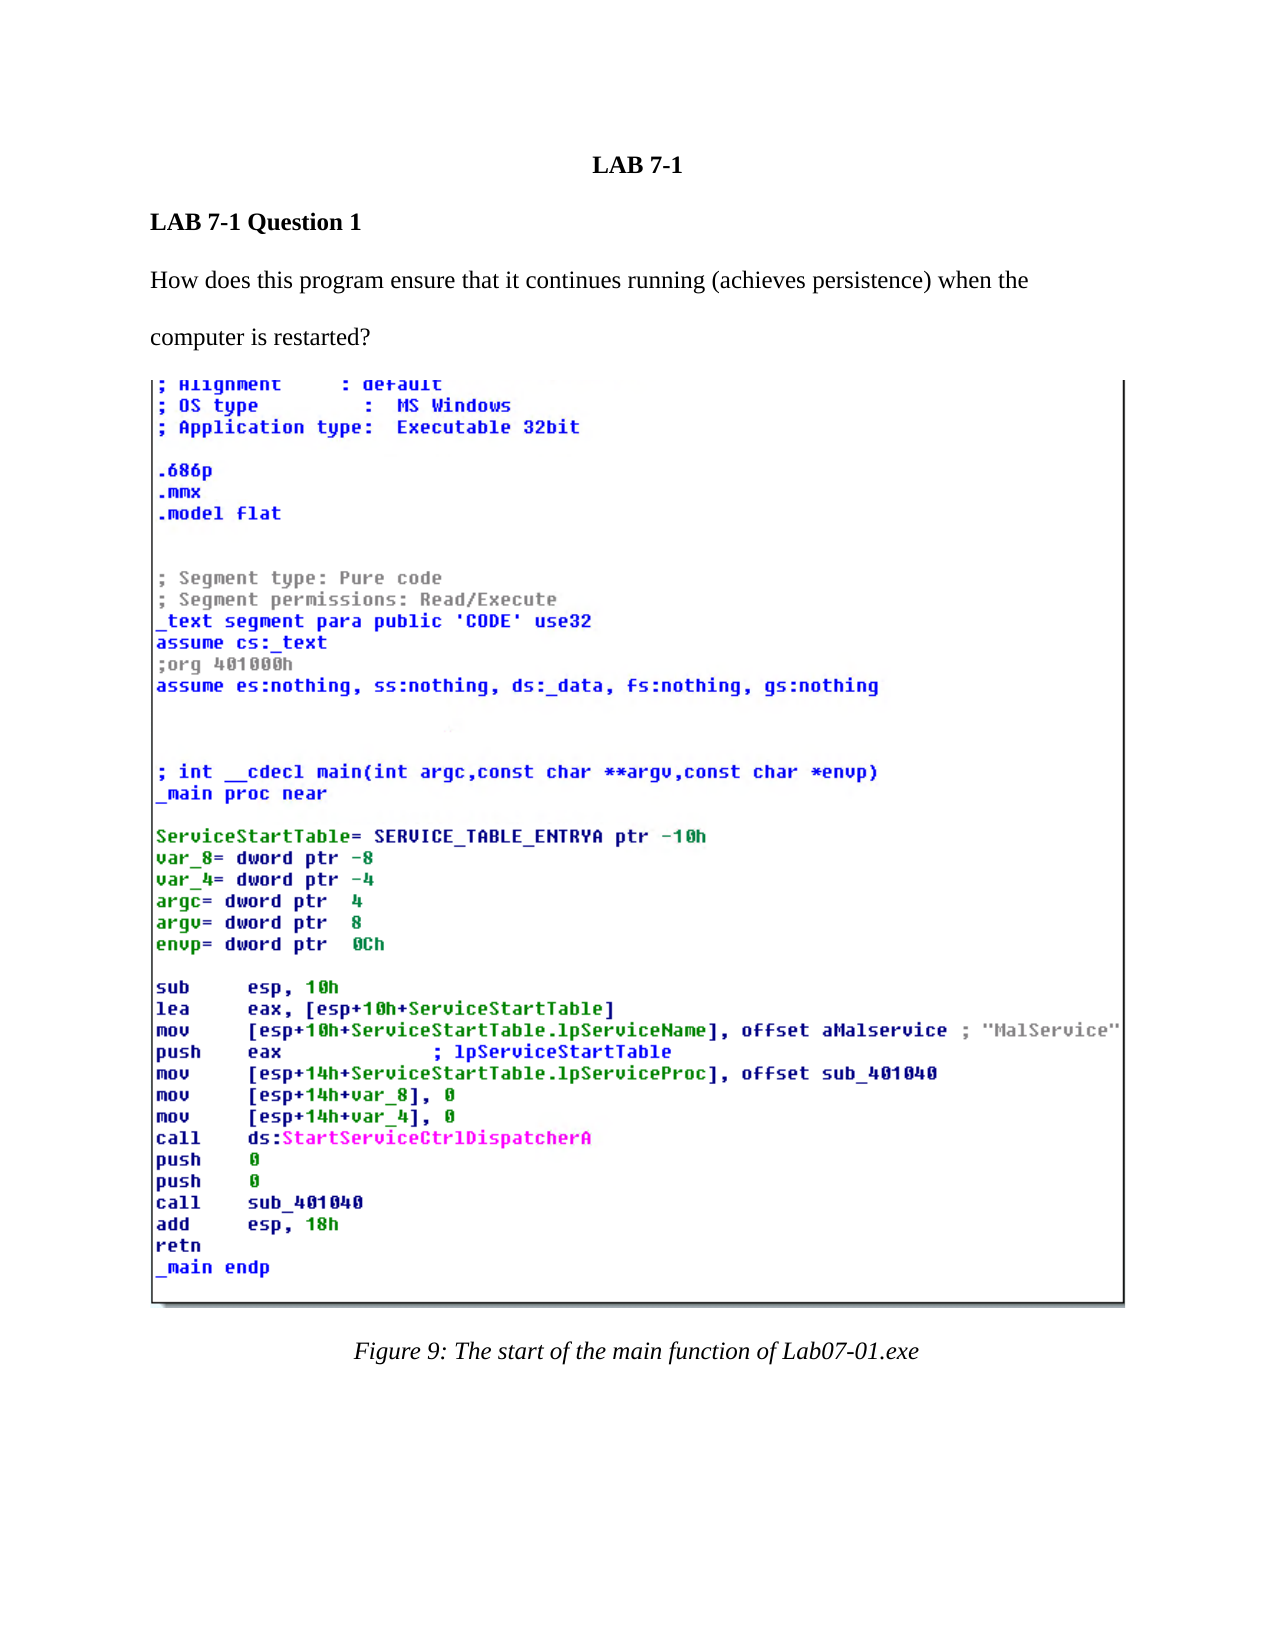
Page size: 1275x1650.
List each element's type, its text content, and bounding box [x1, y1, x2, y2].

subtitle LAB 7-1 [150, 150, 1125, 179]
subtitle LAB 7-1 Question 1 [150, 207, 1125, 236]
text Figure 9: The start of the main function of Lab07-01.exe [150, 1336, 1125, 1365]
text How does this program ensure that it continues running (achieves persistence) when the computer is restarted? [150, 265, 1125, 351]
picture [150, 380, 1125, 1308]
